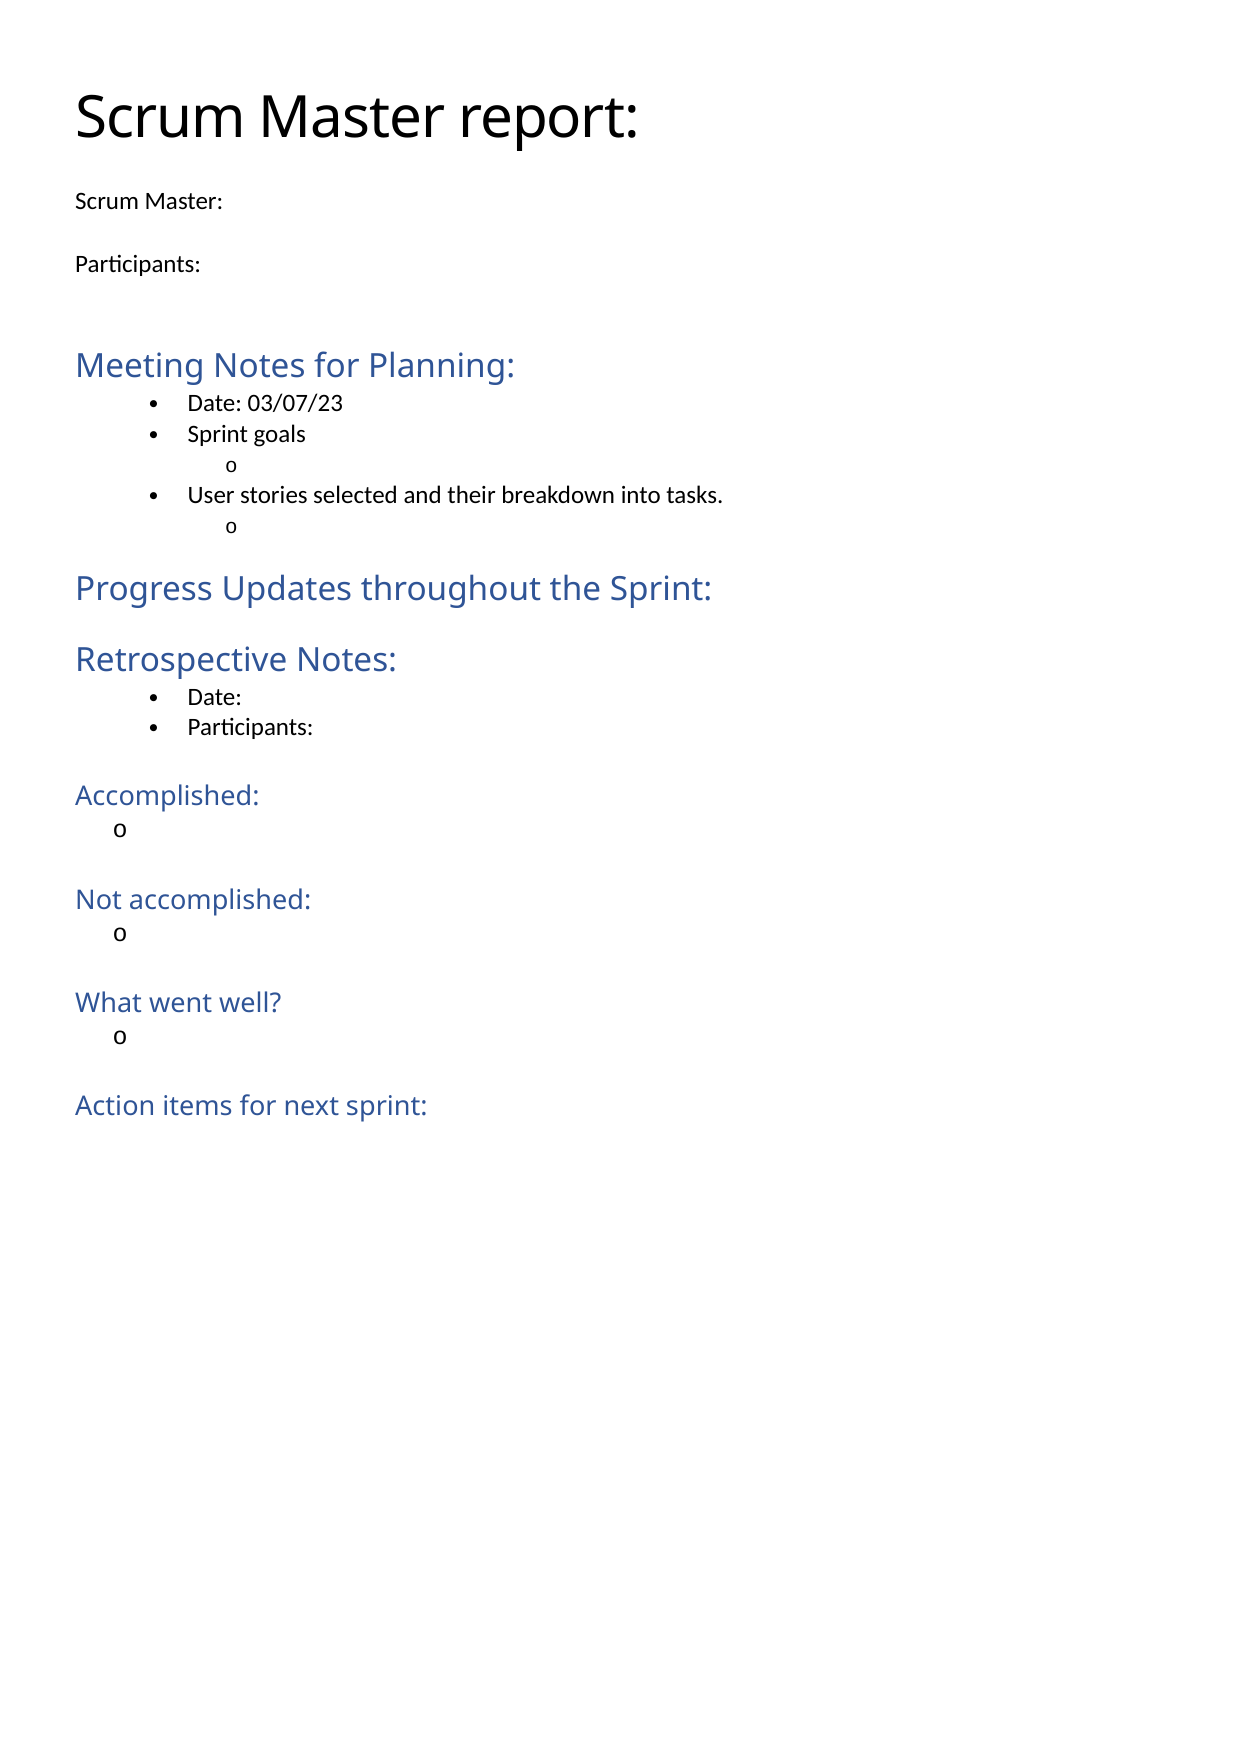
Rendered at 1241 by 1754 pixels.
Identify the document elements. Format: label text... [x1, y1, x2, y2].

subtitle Progress Updates throughout the Sprint: [75, 565, 1165, 611]
text Scrum Master: [75, 185, 1165, 216]
subtitle Not accomplished: [75, 880, 1165, 917]
list Date: 03/07/23 [150, 388, 1165, 418]
subtitle Retrospective Notes: [75, 636, 1165, 681]
subtitle Accomplished: [75, 777, 1165, 814]
subtitle Meeting Notes for Planning: [75, 342, 1165, 388]
title Scrum Master report: [75, 75, 1165, 154]
text Participants: [75, 248, 1165, 279]
list User stories selected and their breakdown into tasks. [150, 479, 1165, 510]
subtitle Action items for next sprint: [75, 1087, 1165, 1124]
list Date: [150, 681, 1165, 712]
list Sprint goals [150, 418, 1165, 449]
list Participants: [150, 712, 1165, 742]
subtitle What went well? [75, 983, 1165, 1020]
